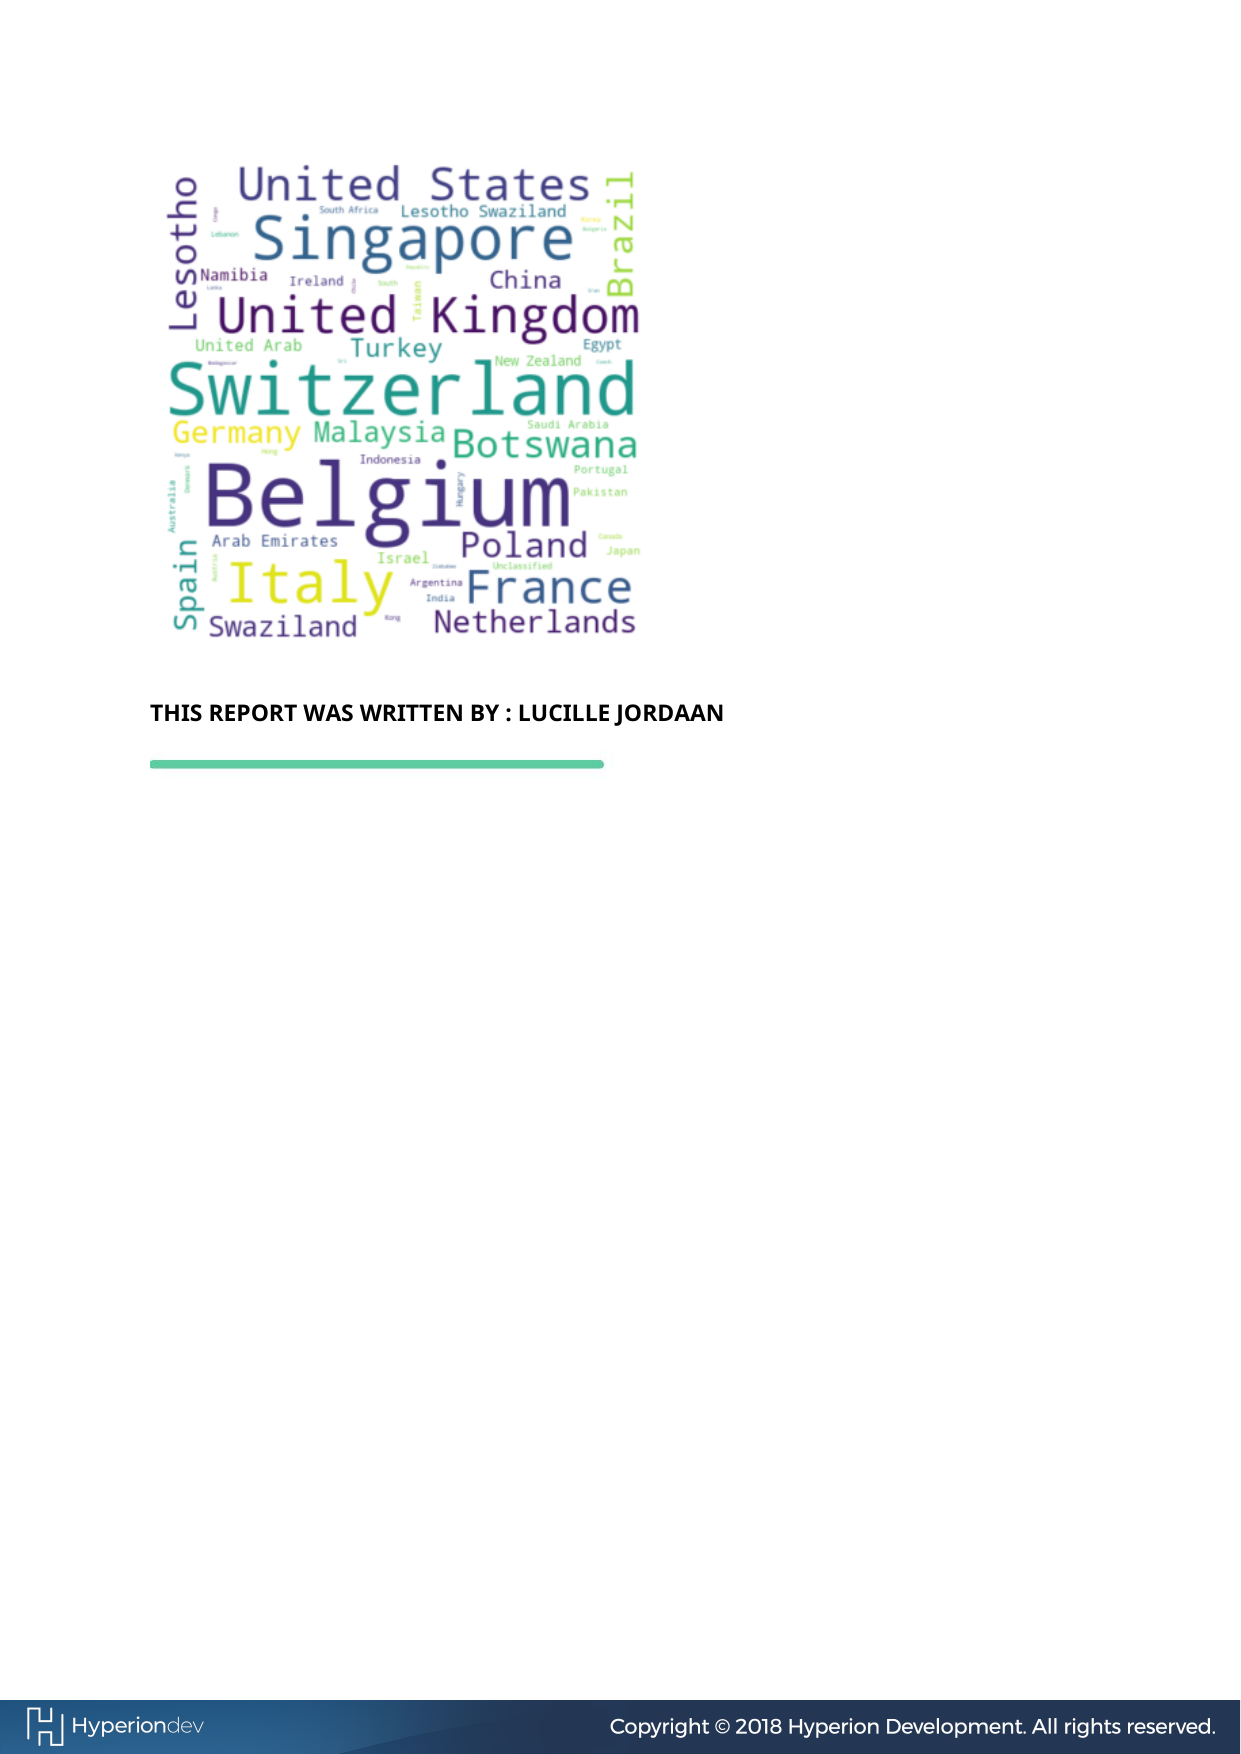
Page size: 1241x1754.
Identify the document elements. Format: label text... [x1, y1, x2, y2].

picture [150, 150, 657, 657]
picture [0, 1700, 1241, 1754]
picture [150, 749, 1091, 779]
text THIS REPORT WAS WRITTEN BY : LUCILLE JORDAAN [150, 697, 1090, 728]
